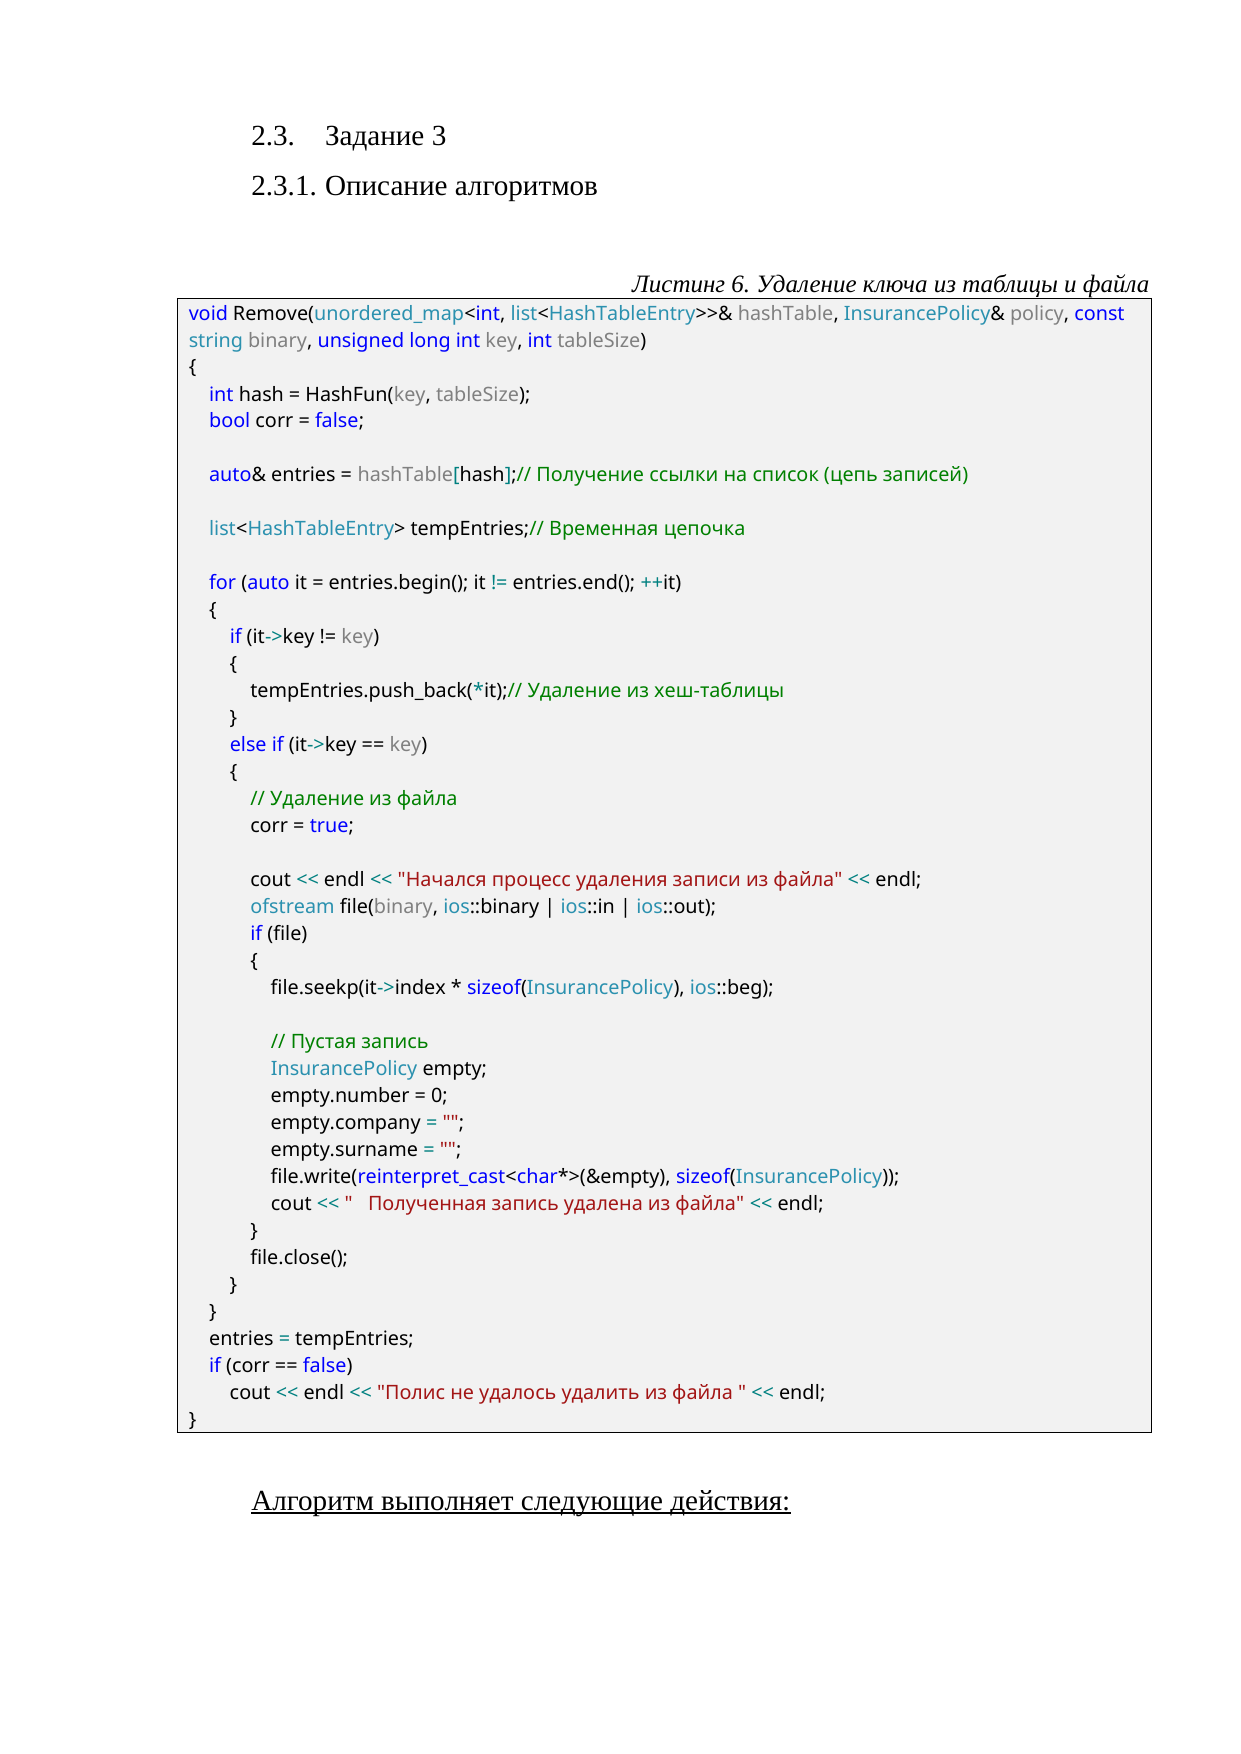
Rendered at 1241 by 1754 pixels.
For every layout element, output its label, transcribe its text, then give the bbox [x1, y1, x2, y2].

table_header void Remove(unordered_map<int, list<HashTableEntry>>& hashTable, InsurancePolicy& policy, const string binary, unsigned long int key, int tableSize) { int hash = HashFun(key, tableSize); bool corr = false; auto& entries = hashTable[hash];// Получение ссылки на список (цепь записей) list<HashTableEntry> tempEntries;// Временная цепочка for (auto it = entries.begin(); it != entries.end(); ++it) { if (it->key != key) { tempEntries.push_back(*it);// Удаление из хеш-таблицы } else if (it->key == key) { // Удаление из файла corr = true; cout << endl << "Начался процесс удаления записи из файла" << endl; ofstream file(binary, ios::binary | ios::in | ios::out); if (file) { file.seekp(it->index * sizeof(InsurancePolicy), ios::beg); // Пустая запись InsurancePolicy empty; empty.number = 0; empty.company = ""; empty.surname = ""; file.write(reinterpret_cast<char*>(&empty), sizeof(InsurancePolicy)); cout << " Полученная запись удалена из файла" << endl; } file.close(); } } entries = tempEntries; if (corr == false) cout << endl << "Полис не удалось удалить из файла " << endl; } [178, 299, 1151, 1432]
list Алгоритм выполняет следующие действия: [177, 1483, 1152, 1517]
list Описание алгоритмов [177, 168, 1152, 202]
list Задание 3 [177, 118, 1152, 152]
text Листинг 6. Удаление ключа из таблицы и файла [215, 269, 1152, 298]
